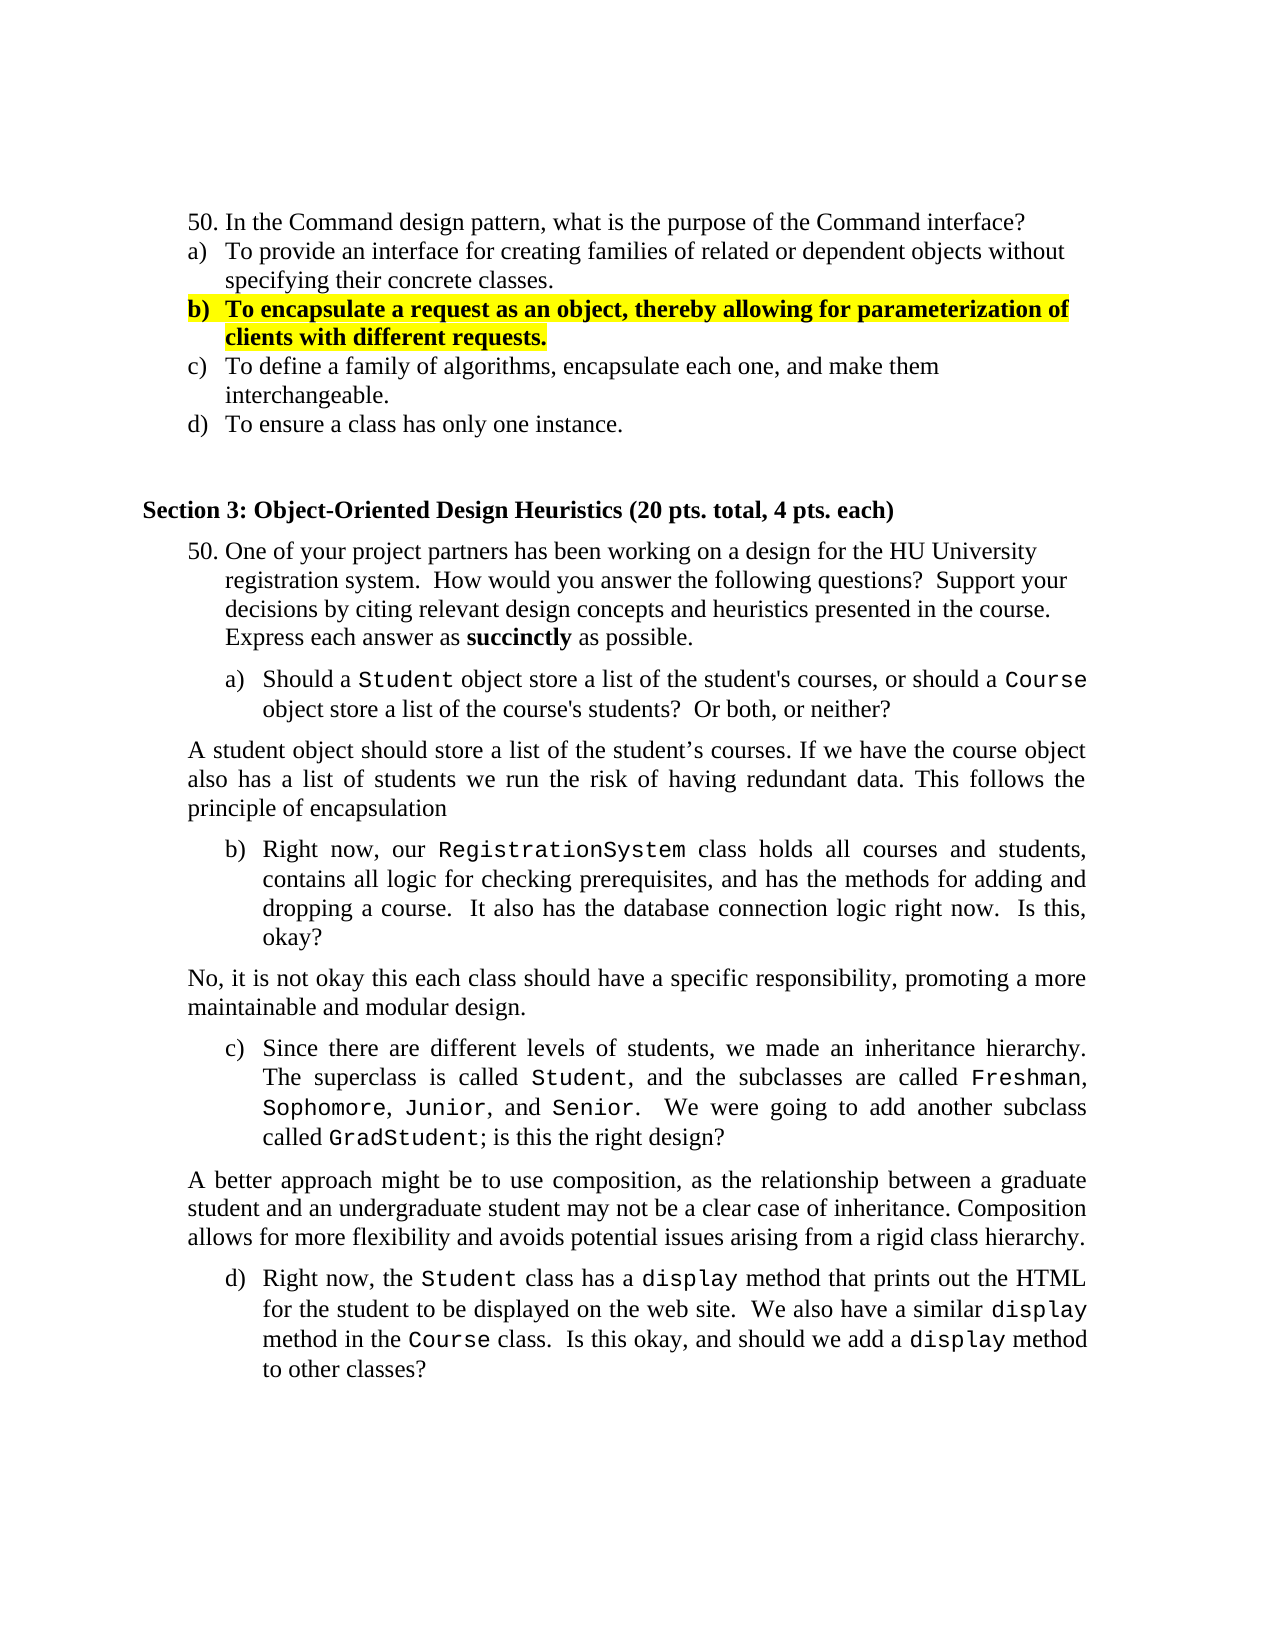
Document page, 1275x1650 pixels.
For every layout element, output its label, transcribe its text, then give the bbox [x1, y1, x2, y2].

text A student object should store a list of the student’s courses. If we have the course object also has a list of students we run the risk of having redundant data. This follows the principle of encapsulation [187, 735, 1087, 821]
list One of your project partners has been working on a design for the HU University registration system. How would you answer the following questions? Support your decisions by citing relevant design concepts and heuristics presented in the course. Express each answer as succinctly as possible. [187, 536, 1087, 651]
list To encapsulate a request as an object, thereby allowing for parameterization of clients with different requests. [187, 294, 1087, 351]
list Since there are different levels of students, we made an inheritance hierarchy. The superclass is called Student, and the subclasses are called Freshman, Sophomore, Junior, and Senior. We were going to add another subclass called GradStudent; is this the right design? [225, 1033, 1087, 1152]
list To ensure a class has only one instance. [187, 409, 1087, 437]
text Section 3: Object-Oriented Design Heuristics (20 pts. total, 4 pts. each) [142, 495, 1087, 524]
list Right now, our RegistrationSystem class holds all courses and students, contains all logic for checking prerequisites, and has the methods for adding and dropping a course. It also has the database connection logic right now. Is this, okay? [225, 834, 1087, 950]
list Should a Student object store a list of the student's courses, or should a Course object store a list of the course's students? Or both, or neither? [225, 664, 1087, 723]
text A better approach might be to use composition, as the relationship between a graduate student and an undergraduate student may not be a clear case of inheritance. Composition allows for more flexibility and avoids potential issues arising from a rigid class hierarchy. [187, 1165, 1087, 1251]
text No, it is not okay this each class should have a specific responsibility, promoting a more maintainable and modular design. [187, 963, 1087, 1020]
list Right now, the Student class has a display method that prints out the HTML for the student to be displayed on the web site. We also have a similar display method in the Course class. Is this okay, and should we add a display method to other classes? [225, 1263, 1087, 1383]
list To provide an interface for creating families of related or dependent objects without specifying their concrete classes. [187, 236, 1087, 294]
list To define a family of algorithms, encapsulate each one, and make them interchangeable. [187, 351, 1087, 409]
list In the Command design pattern, what is the purpose of the Command interface? [187, 207, 1087, 236]
